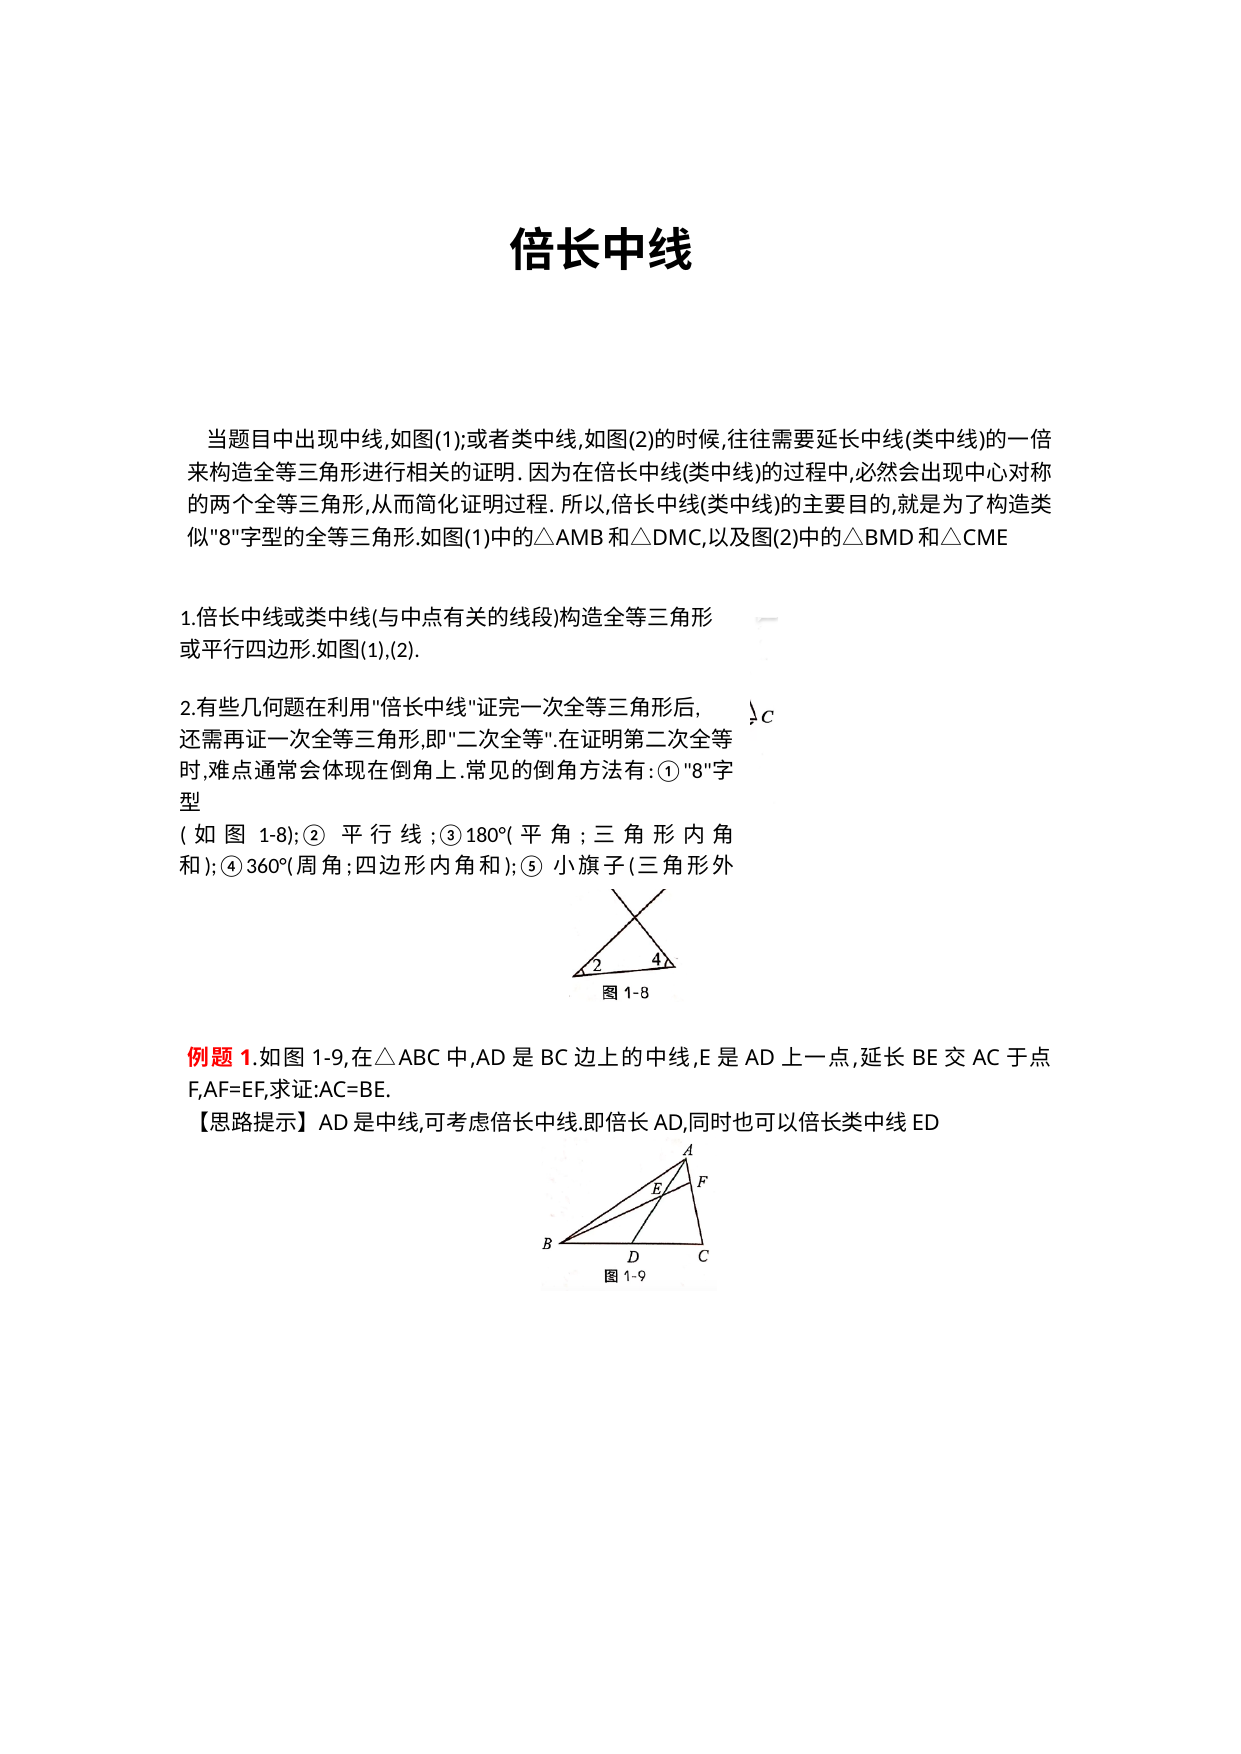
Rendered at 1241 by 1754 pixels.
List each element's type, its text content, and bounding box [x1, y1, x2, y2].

subtitle 倍长中线 [187, 197, 1053, 295]
picture [569, 889, 687, 1002]
picture [750, 617, 779, 822]
text 当题目中出现中线,如图(1);或者类中线,如图(2)的时候,往往需要延长中线(类中线)的一倍来构造全等三角形进行相关的证明. 因为在倍长中线(类中线)的过程中,必然会出现中心对称的两个全等三角形,从而简化证明过程. 所以,倍长中线(类中线)的主要目的,就是为了构造类似"8"字型的全等三角形.如图(1)中的△AMB和△DMC,以及图(2)中的△BMD和△CME [187, 422, 1053, 552]
picture [540, 1137, 718, 1291]
text 例题1.如图1-9,在△ABC中,AD是BC边上的中线,E是AD上一点,延长BE交AC于点F,AF=EF,求证:AC=BE. [187, 1039, 1053, 1104]
text 【思路提示】AD是中线,可考虑倍长中线.即倍长AD,同时也可以倍长类中线ED [187, 1104, 1053, 1137]
